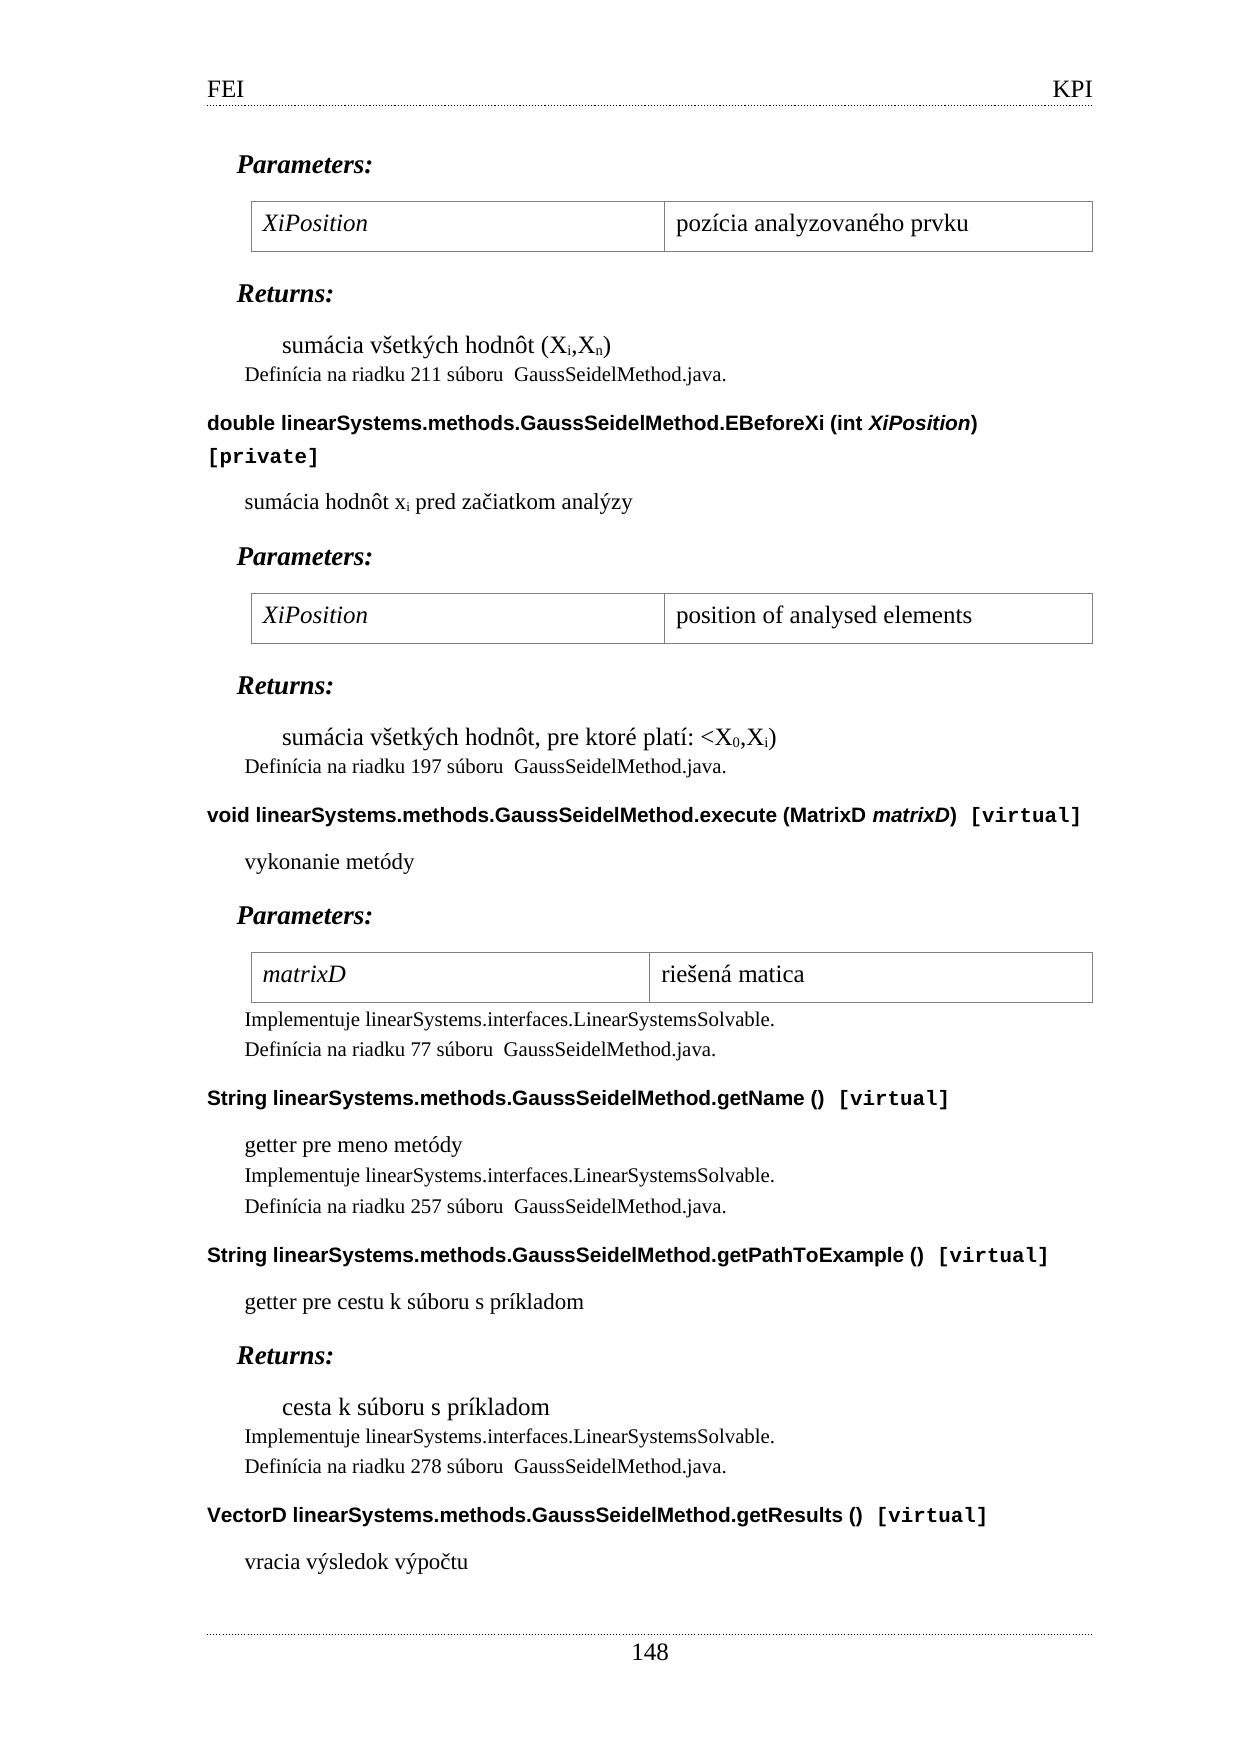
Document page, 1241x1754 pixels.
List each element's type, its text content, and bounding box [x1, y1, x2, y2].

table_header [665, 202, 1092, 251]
text getter pre meno metódy [244, 1131, 1092, 1157]
list Implementuje linearSystems.interfaces.LinearSystemsSolvable. [244, 1163, 1092, 1187]
subtitle String linearSystems.methods.GaussSeidelMethod.getName () [virtual] [207, 1086, 1092, 1112]
list Definícia na riadku 197 súboru GaussSeidelMethod.java. [244, 754, 1092, 778]
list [244, 1424, 1092, 1448]
subtitle Parameters: [236, 539, 1092, 571]
subtitle VectorD linearSystems.methods.GaussSeidelMethod.getResults () [virtual] [207, 1503, 1092, 1529]
subtitle Returns: [236, 277, 1092, 308]
subtitle Returns: [236, 669, 1092, 700]
text vracia výsledok výpočtu [244, 1548, 1092, 1575]
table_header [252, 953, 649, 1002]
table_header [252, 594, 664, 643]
text sumácia hodnôt xi pred začiatkom analýzy [244, 488, 1092, 514]
text cesta k súboru s príkladom [282, 1392, 1092, 1421]
subtitle Parameters: [236, 148, 1092, 179]
text getter pre cestu k súboru s príkladom [244, 1288, 1092, 1314]
subtitle Parameters: [236, 899, 1092, 930]
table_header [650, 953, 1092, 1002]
list Definícia na riadku 278 súboru GaussSeidelMethod.java. [244, 1454, 1092, 1478]
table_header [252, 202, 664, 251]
subtitle Returns: [236, 1339, 1092, 1370]
list Definícia na riadku 77 súboru GaussSeidelMethod.java. [244, 1037, 1092, 1061]
text vykonanie metódy [244, 848, 1092, 874]
list Definícia na riadku 211 súboru GaussSeidelMethod.java. [244, 362, 1092, 386]
subtitle double linearSystems.methods.GaussSeidelMethod.EBeforeXi (int XiPosition) [private] [207, 411, 1092, 470]
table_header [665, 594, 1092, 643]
text sumácia všetkých hodnôt, pre ktoré platí: <X0,Xi) [282, 722, 1092, 751]
subtitle void linearSystems.methods.GaussSeidelMethod.execute (MatrixD matrixD) [virtual] [207, 803, 1092, 828]
list Definícia na riadku 257 súboru GaussSeidelMethod.java. [244, 1194, 1092, 1218]
text sumácia všetkých hodnôt (Xi,Xn) [282, 330, 1092, 359]
subtitle String linearSystems.methods.GaussSeidelMethod.getPathToExample () [virtual] [207, 1243, 1092, 1269]
list Implementuje linearSystems.interfaces.LinearSystemsSolvable. [244, 1006, 1092, 1031]
